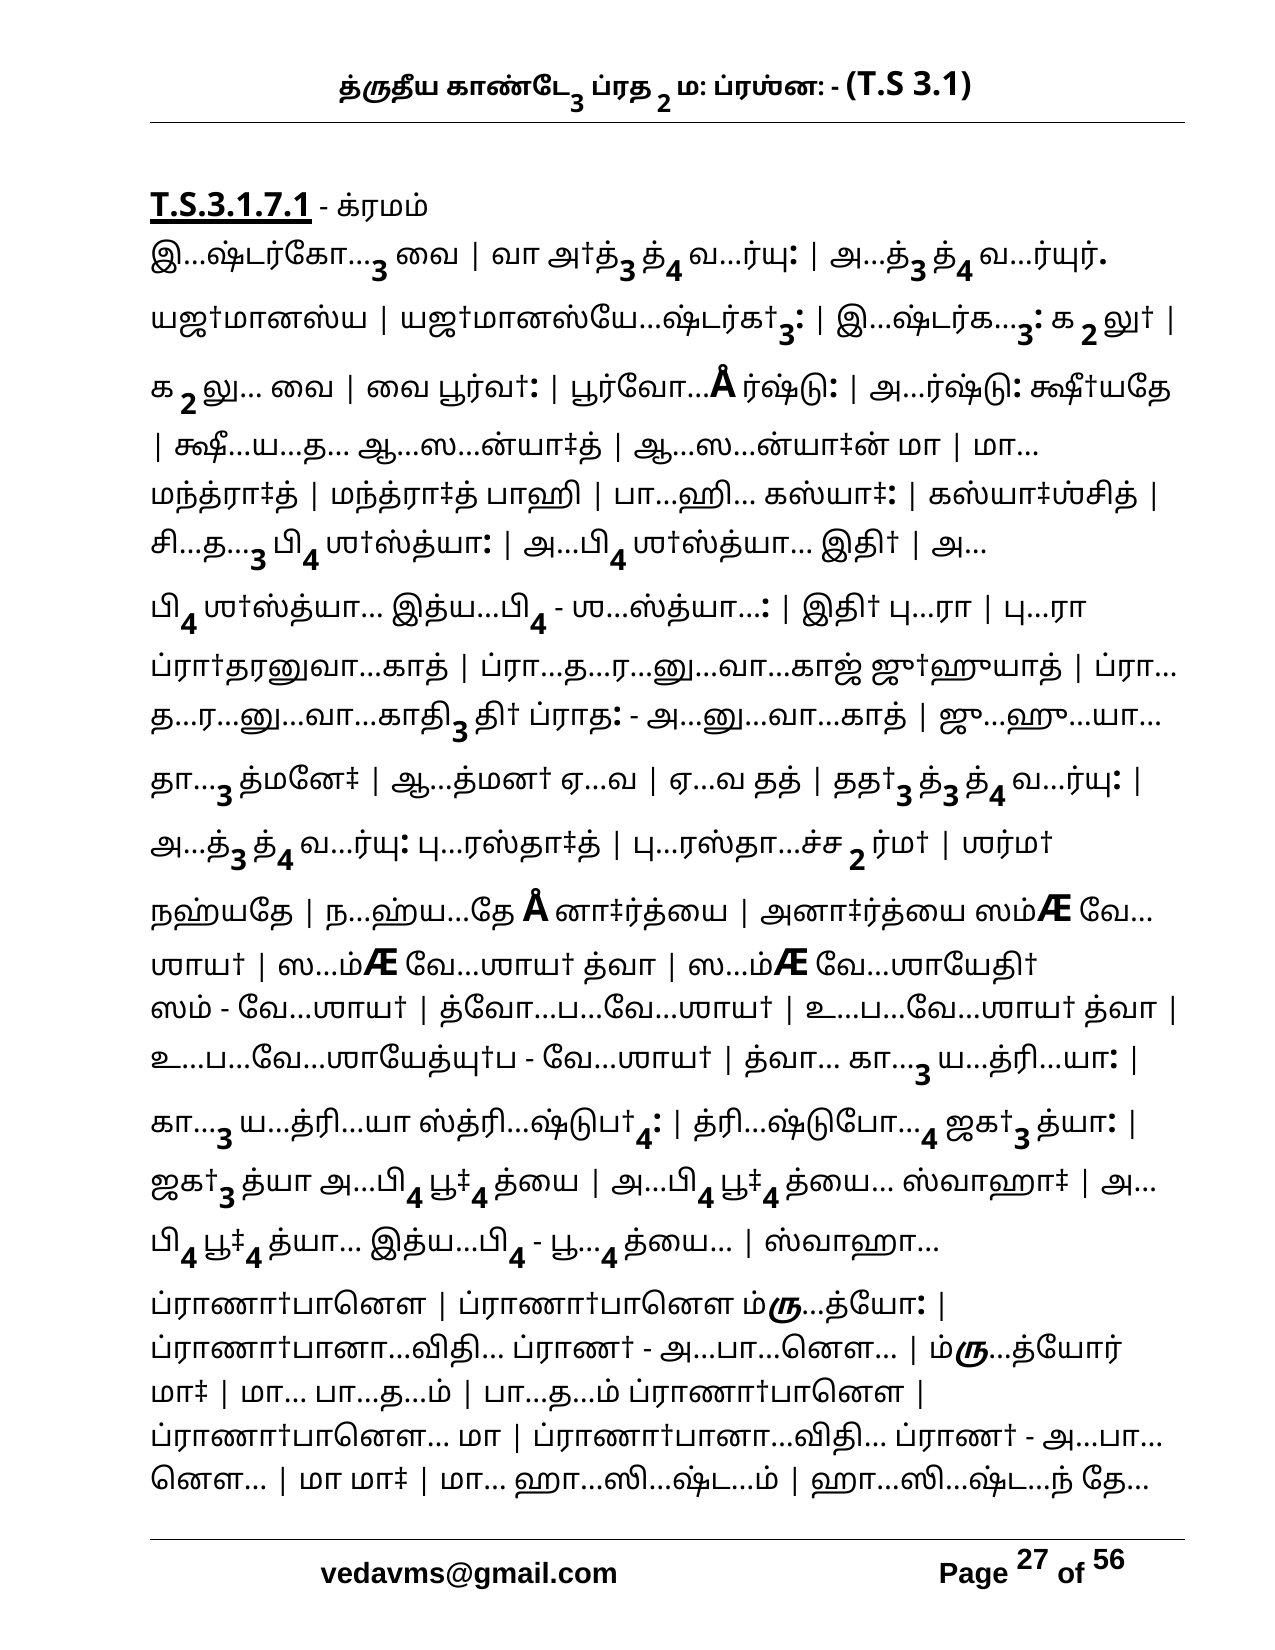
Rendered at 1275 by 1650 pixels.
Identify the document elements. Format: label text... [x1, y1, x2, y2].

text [150, 229, 1185, 1501]
text T.S.3.1.7.1 - க்ரமம் [150, 181, 1185, 227]
